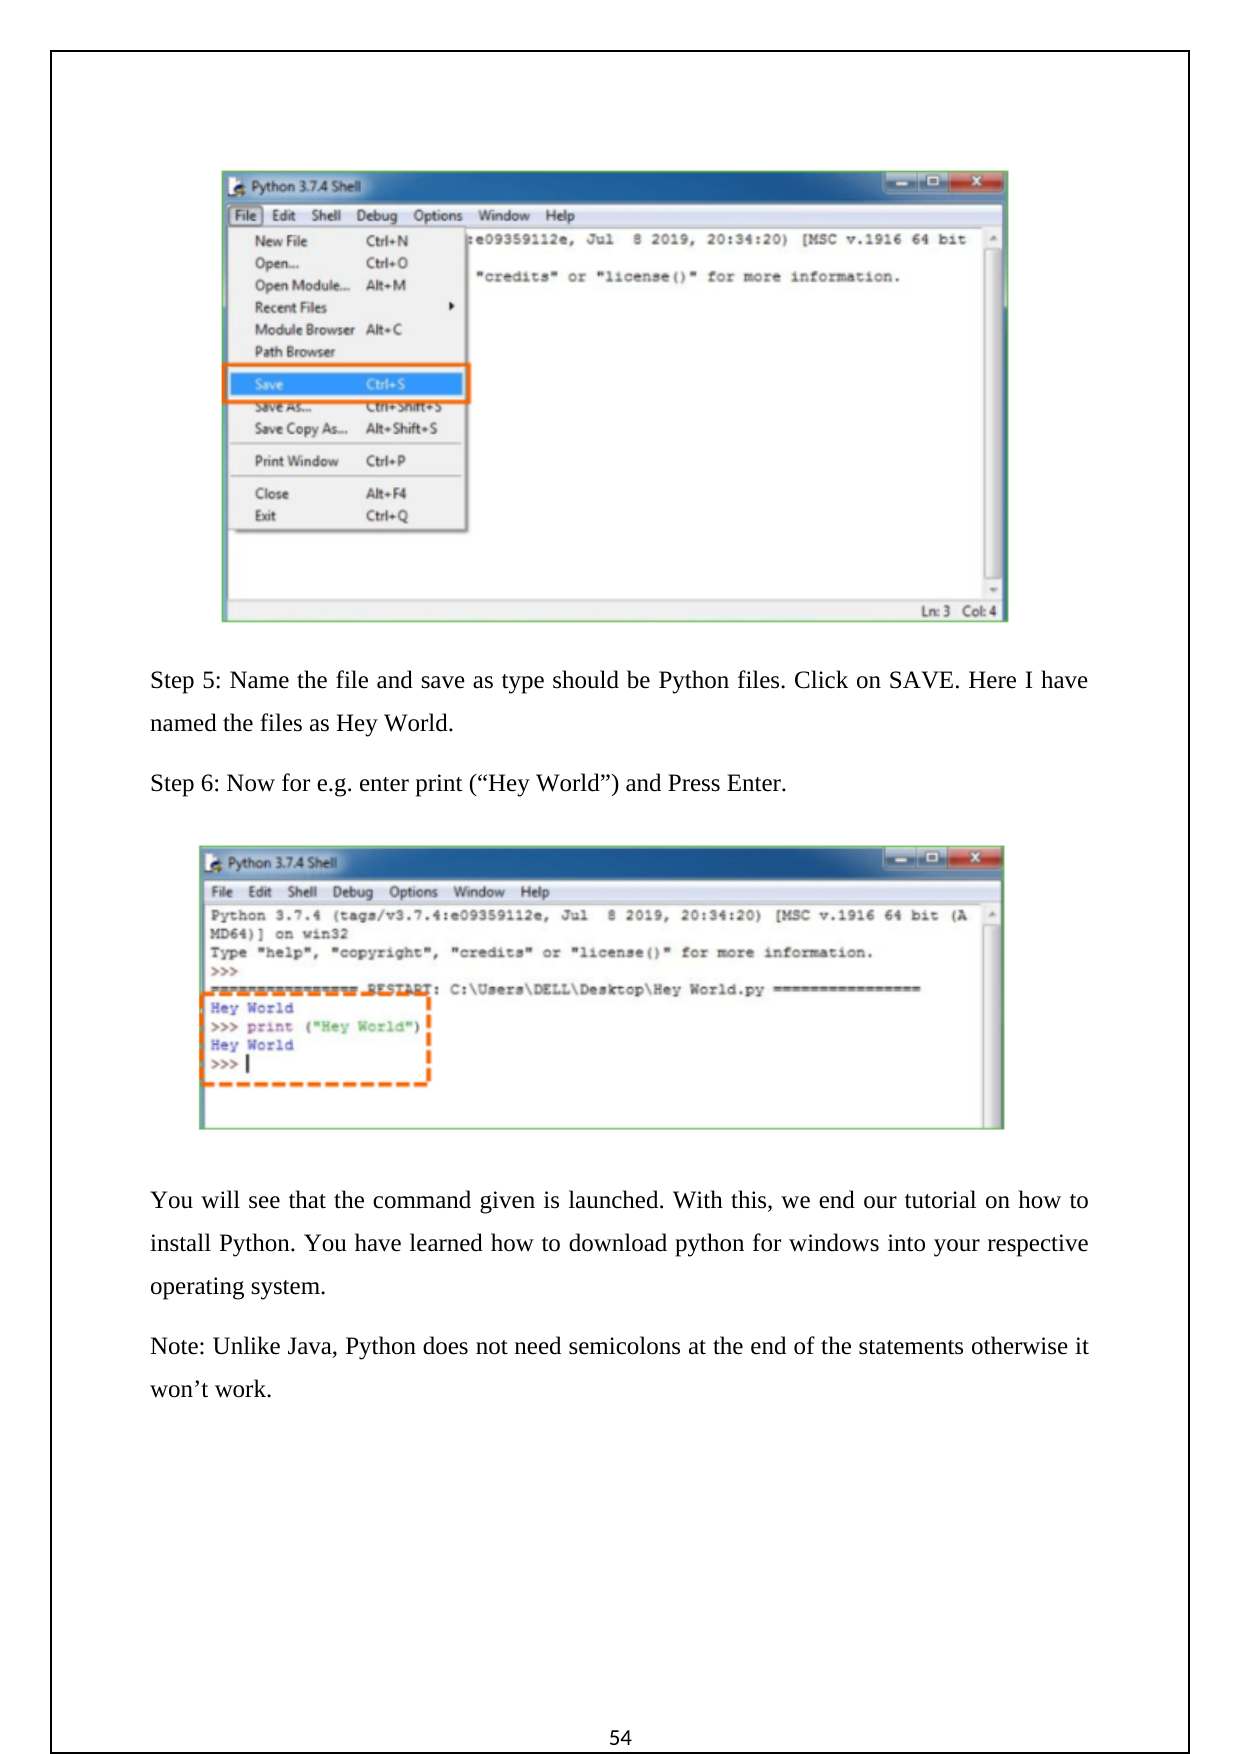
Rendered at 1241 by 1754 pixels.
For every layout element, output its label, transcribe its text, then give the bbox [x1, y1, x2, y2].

text Step 6: Now for e.g. enter print (“Hey World”) and Press Enter. [150, 768, 1090, 797]
picture [197, 150, 1043, 635]
picture [190, 827, 1050, 1155]
text You will see that the command given is launched. With this, we end our tutorial on how to install Python. You have learned how to download python for windows into your respective operating system. [150, 1185, 1090, 1300]
text Step 5: Name the file and save as type should be Python files. Click on SAVE. Here I have named the files as Hey World. [150, 665, 1090, 737]
text Note: Unlike Java, Python does not need semicolons at the end of the statements otherwise it won’t work. [150, 1331, 1090, 1403]
